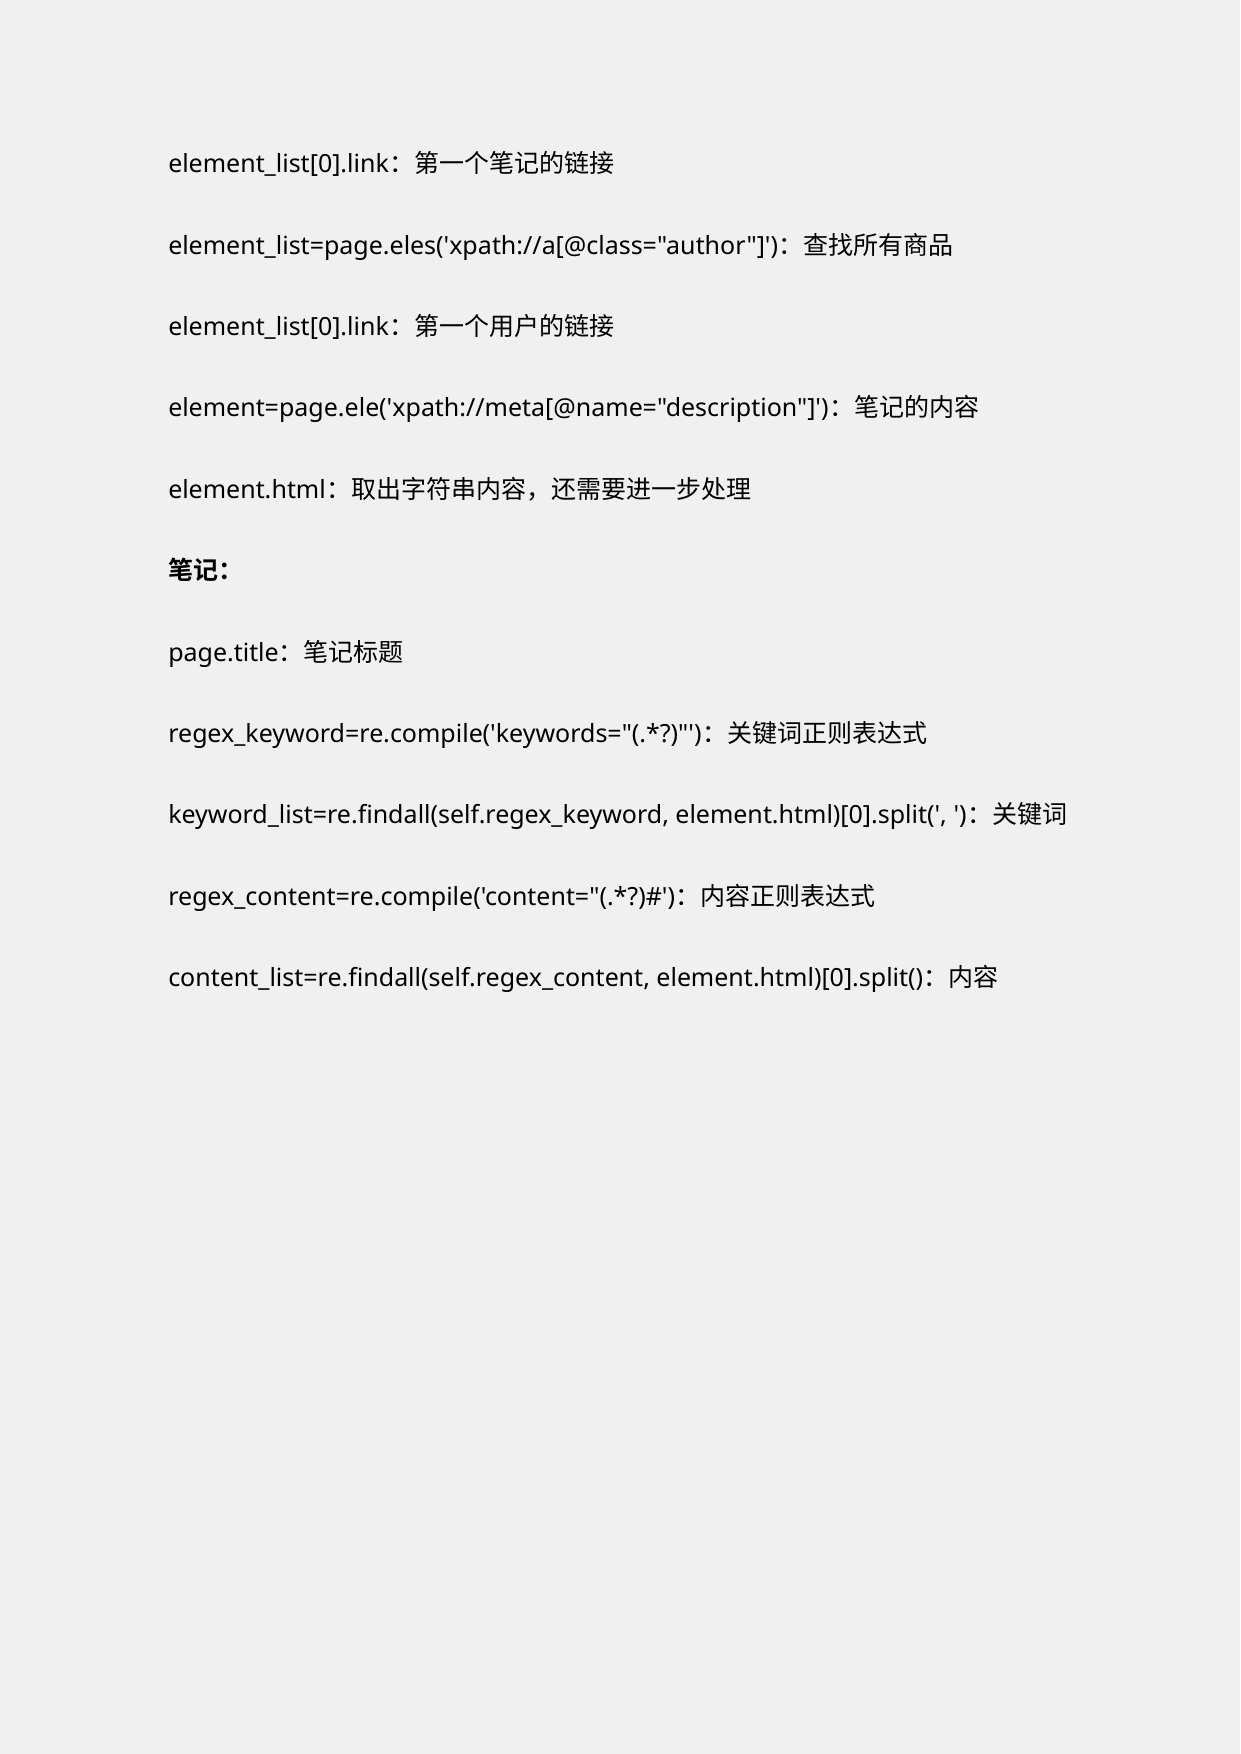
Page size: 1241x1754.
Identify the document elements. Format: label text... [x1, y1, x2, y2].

text 笔记： [118, 536, 1122, 601]
text element=page.ele('xpath://meta[@name="description"]')：笔记的内容 [118, 373, 1122, 438]
text page.title：笔记标题 [118, 618, 1122, 683]
text element.html：取出字符串内容，还需要进一步处理 [118, 455, 1122, 520]
text element_list[0].link：第一个笔记的链接 [118, 129, 1122, 194]
text content_list=re.findall(self.regex_content, element.html)[0].split()：内容 [118, 943, 1122, 1008]
text regex_keyword=re.compile('keywords="(.*?)"')：关键词正则表达式 [118, 699, 1122, 764]
text element_list[0].link：第一个用户的链接 [118, 292, 1122, 357]
text element_list=page.eles('xpath://a[@class="author"]')：查找所有商品 [118, 211, 1122, 276]
text regex_content=re.compile('content="(.*?)#')：内容正则表达式 [118, 862, 1122, 927]
text keyword_list=re.findall(self.regex_keyword, element.html)[0].split(', ')：关键词 [118, 780, 1122, 845]
